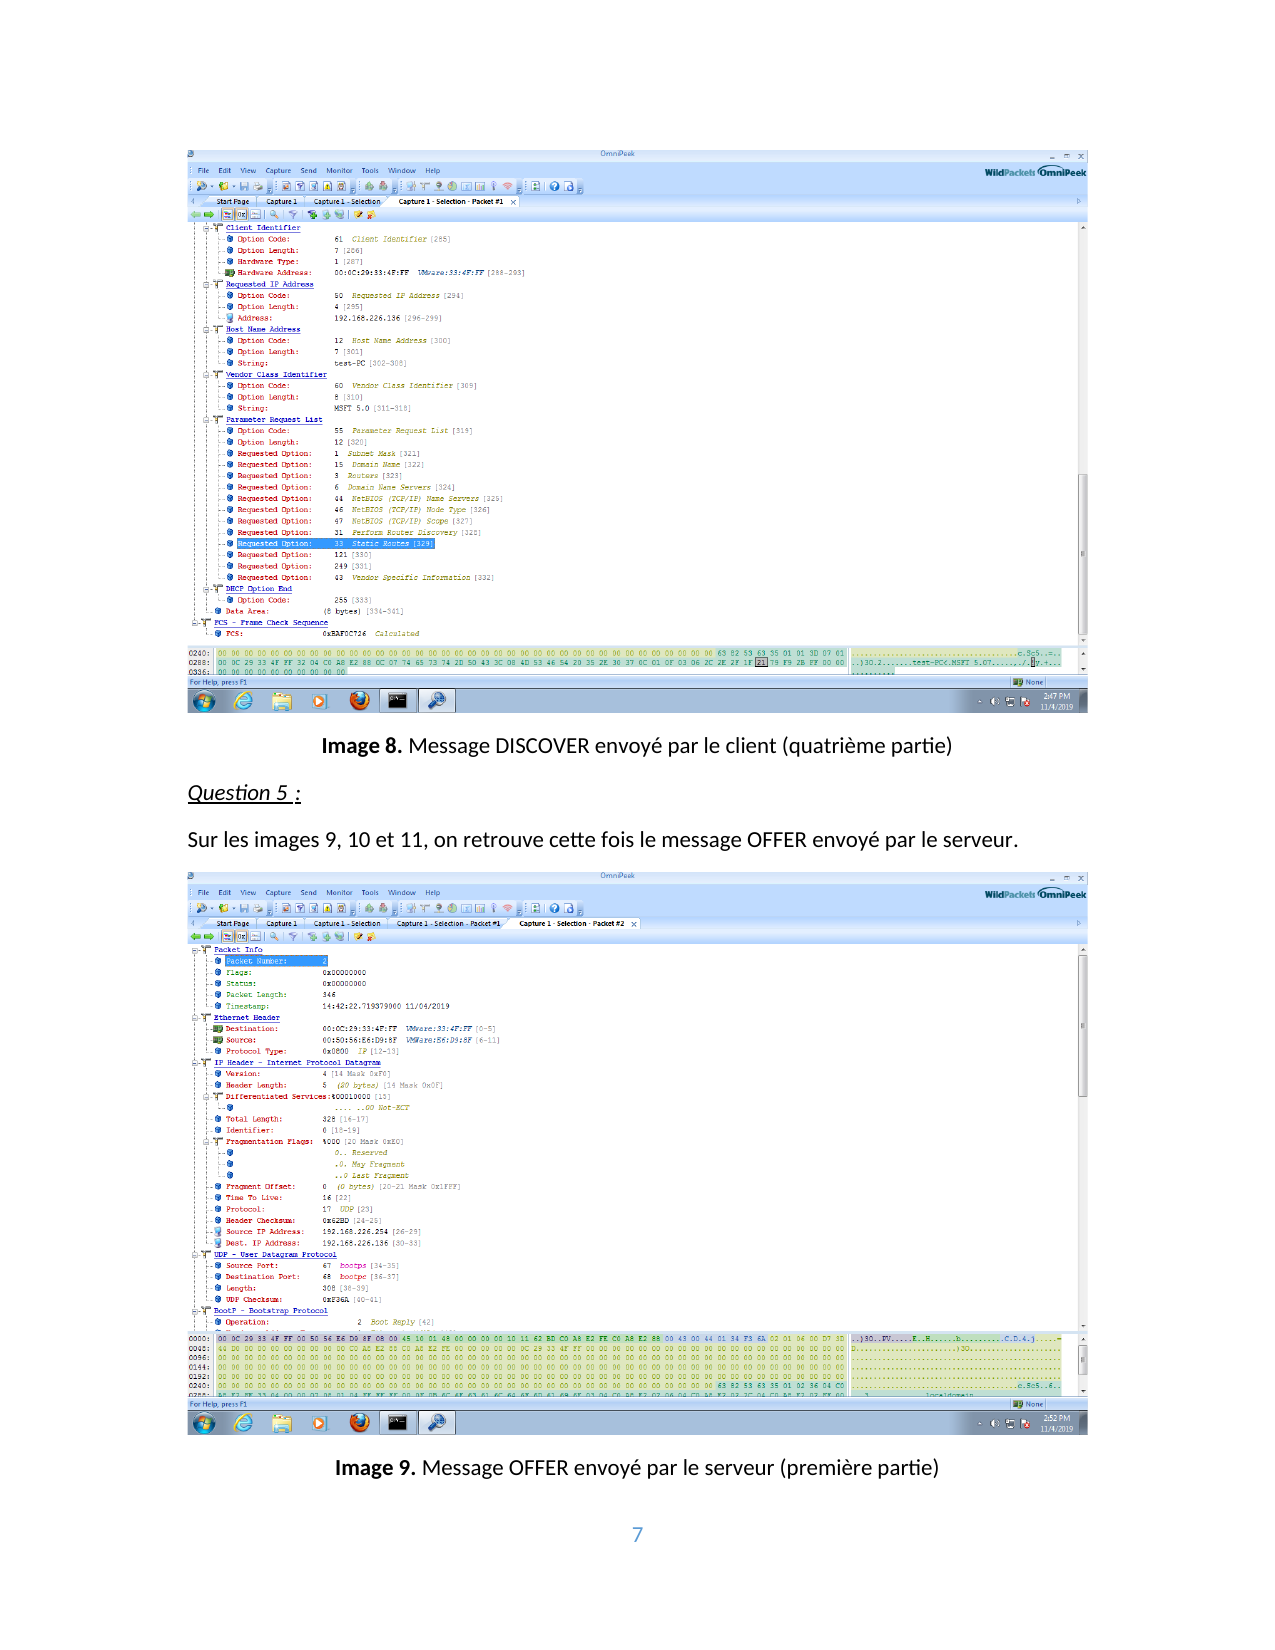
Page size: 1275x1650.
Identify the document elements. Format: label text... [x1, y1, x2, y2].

text Image 9. Message OFFER envoyé par le serveur (première partie) [187, 1453, 1087, 1481]
text Sur les images 9, 10 et 11, on retrouve cette fois le message OFFER envoyé par le serveur. [187, 825, 1087, 853]
text Image 8. Message DISCOVER envoyé par le client (quatrième partie) [187, 731, 1087, 759]
picture [187, 872, 1088, 1435]
picture [187, 150, 1088, 713]
text Question 5 : [187, 778, 1087, 806]
